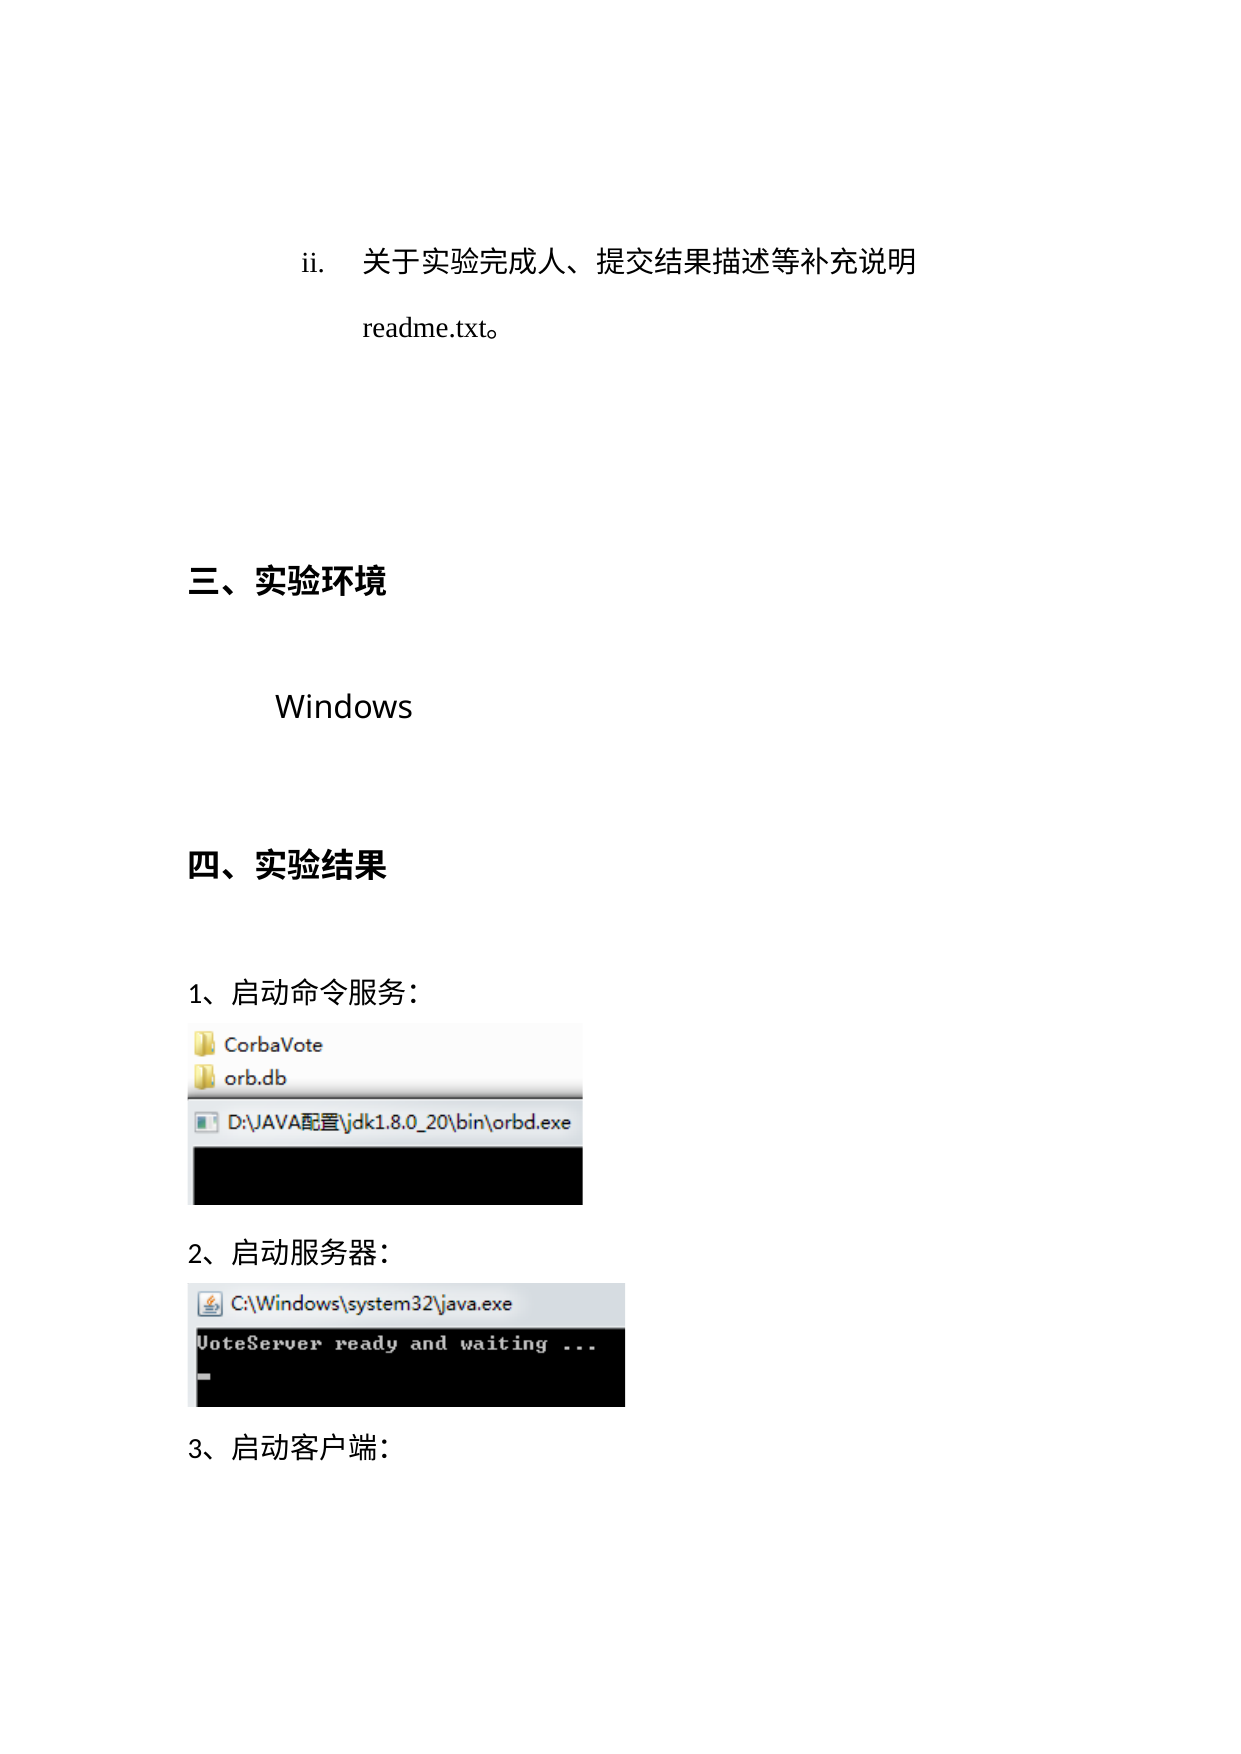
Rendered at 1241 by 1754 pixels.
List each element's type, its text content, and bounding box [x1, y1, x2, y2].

picture [187, 1283, 625, 1407]
picture [187, 1023, 583, 1205]
text 3、启动客户端： [187, 1413, 1053, 1478]
list 关于实验完成人、提交结果描述等补充说明 readme.txt。 [301, 227, 1053, 357]
text 1、启动命令服务： [187, 958, 1053, 1023]
text 2、启动服务器： [187, 1218, 1053, 1283]
text 三、实验环境 [187, 547, 1053, 612]
text Windows [275, 674, 1053, 739]
text 四、实验结果 [187, 831, 1053, 896]
